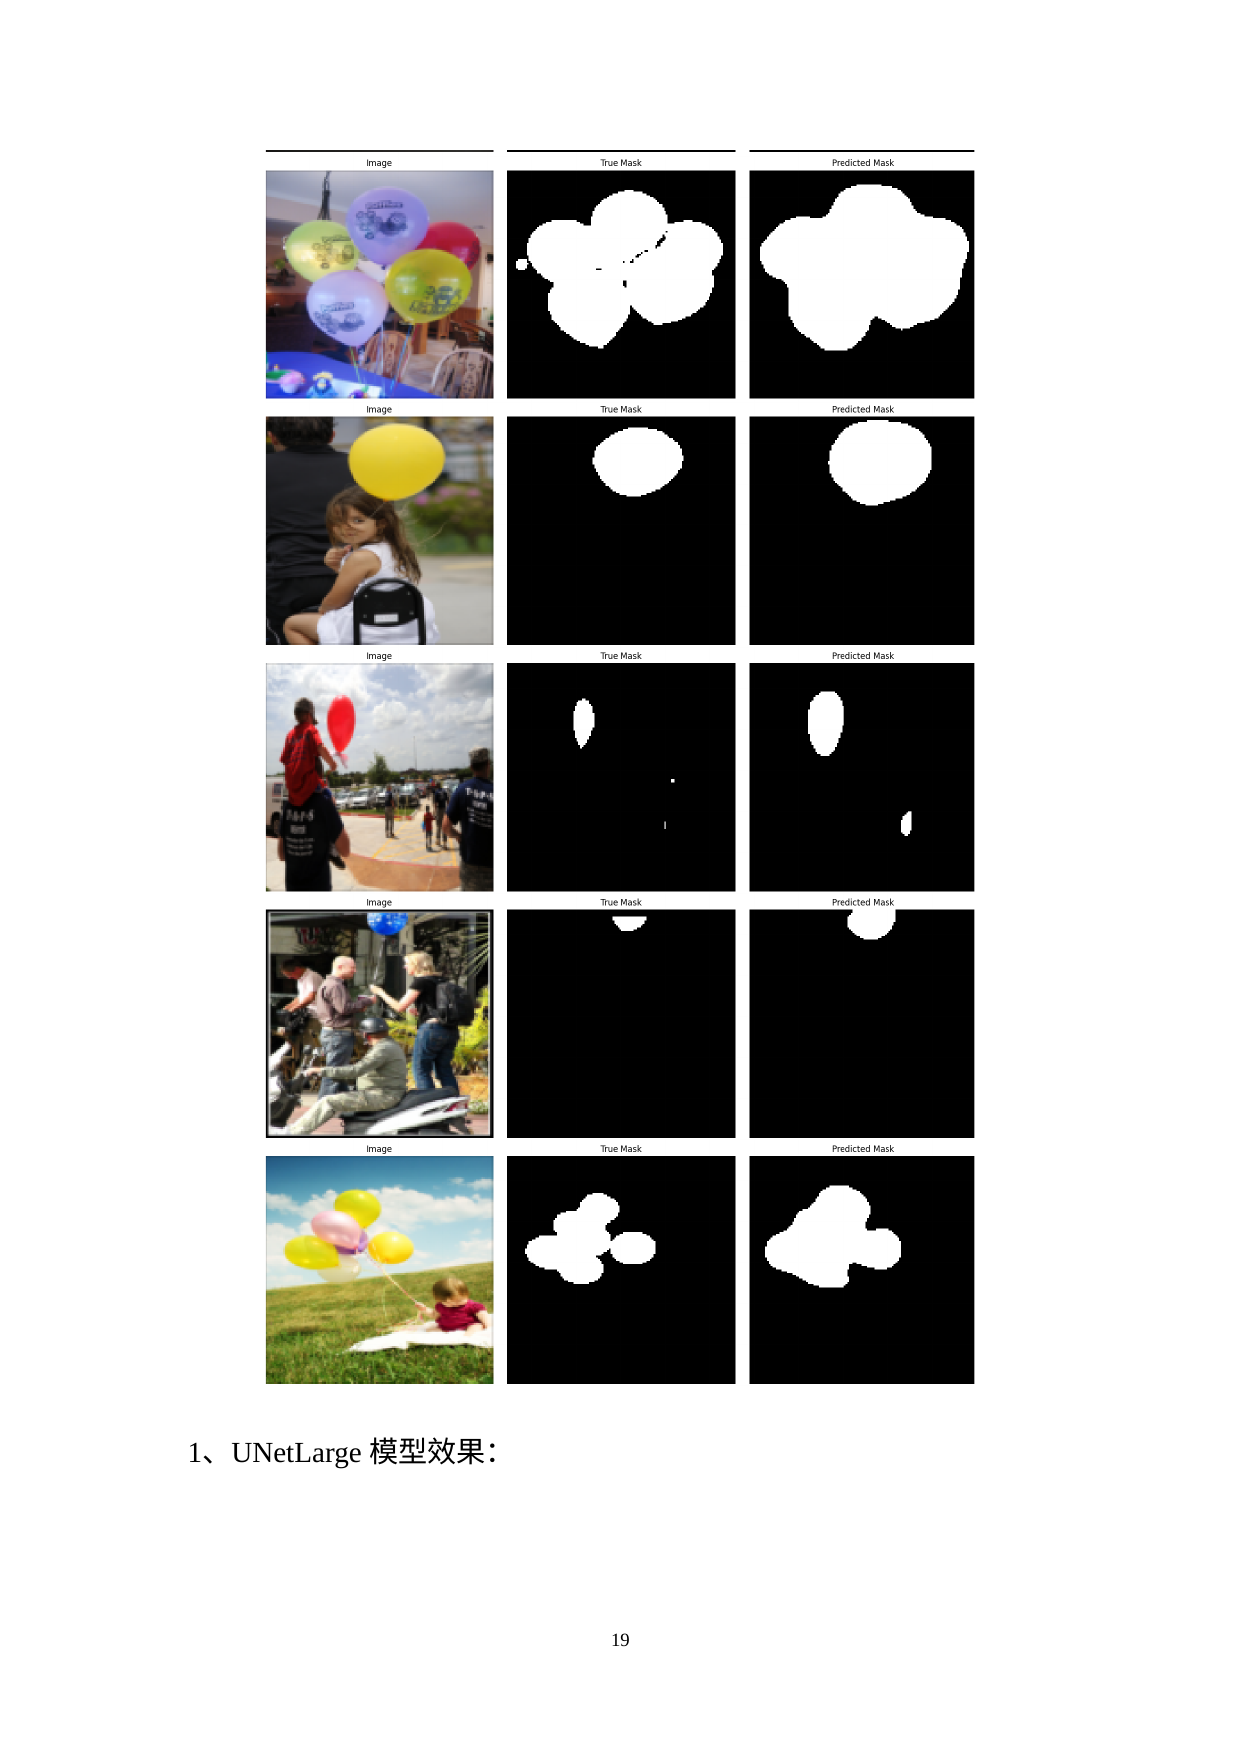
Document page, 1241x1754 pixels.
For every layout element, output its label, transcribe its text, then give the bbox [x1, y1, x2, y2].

picture [265, 150, 975, 1386]
list UNetLarge 模型效果： [187, 1417, 1053, 1482]
